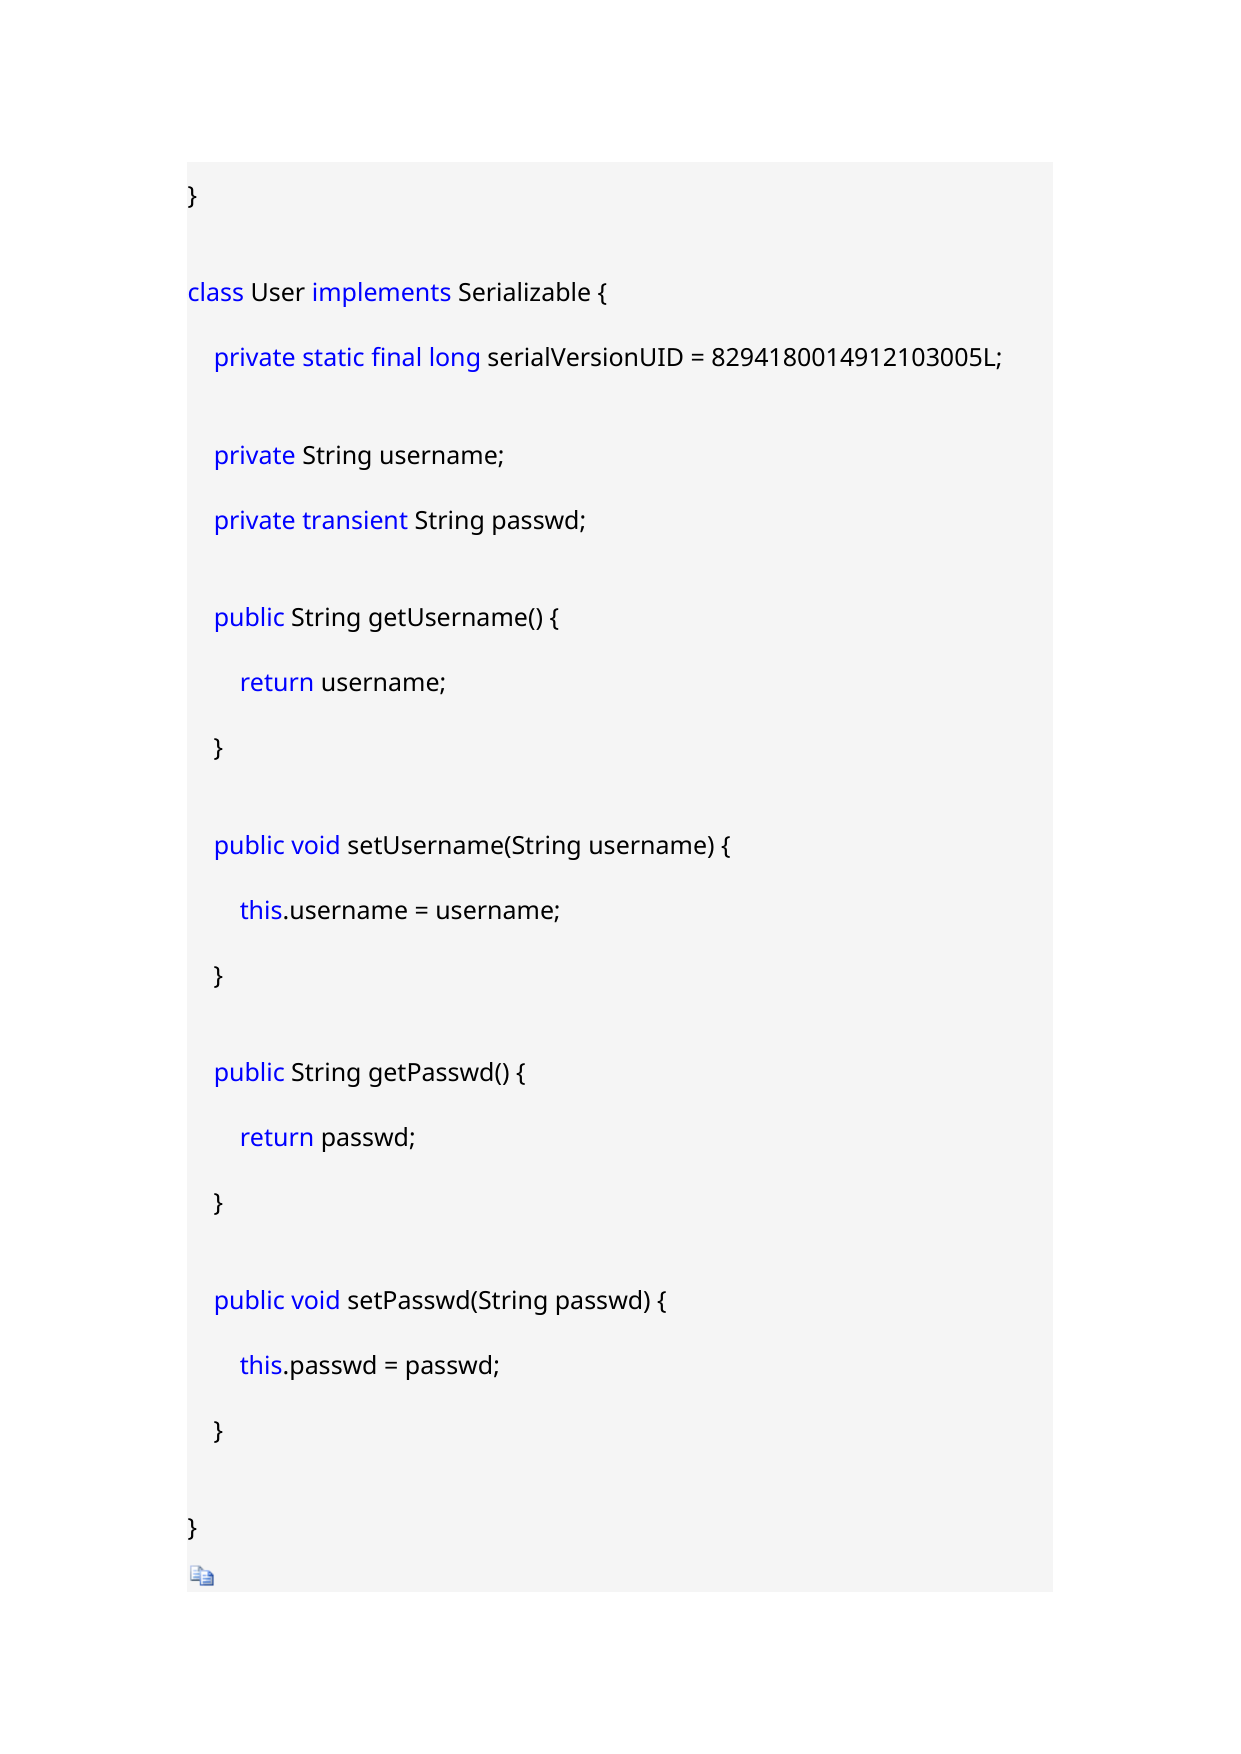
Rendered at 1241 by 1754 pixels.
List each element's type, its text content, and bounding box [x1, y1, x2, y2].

text } [187, 162, 1053, 227]
text private transient String passwd; [187, 487, 1053, 552]
text this.passwd = passwd; [187, 1332, 1053, 1397]
text this.username = username; [187, 877, 1053, 942]
text } [187, 942, 1053, 1007]
text } [187, 1169, 1053, 1234]
text public void setUsername(String username) { [187, 812, 1053, 877]
text class User implements Serializable { [187, 259, 1053, 324]
text } [187, 714, 1053, 779]
text private String username; [187, 422, 1053, 487]
text public void setPasswd(String passwd) { [187, 1267, 1053, 1332]
text } [187, 1494, 1053, 1559]
text return username; [187, 649, 1053, 714]
text public String getPasswd() { [187, 1039, 1053, 1104]
text } [187, 1397, 1053, 1462]
text private static final long serialVersionUID = 8294180014912103005L; [187, 324, 1053, 389]
text public String getUsername() { [187, 584, 1053, 649]
text return passwd; [187, 1104, 1053, 1169]
picture [187, 1559, 219, 1591]
